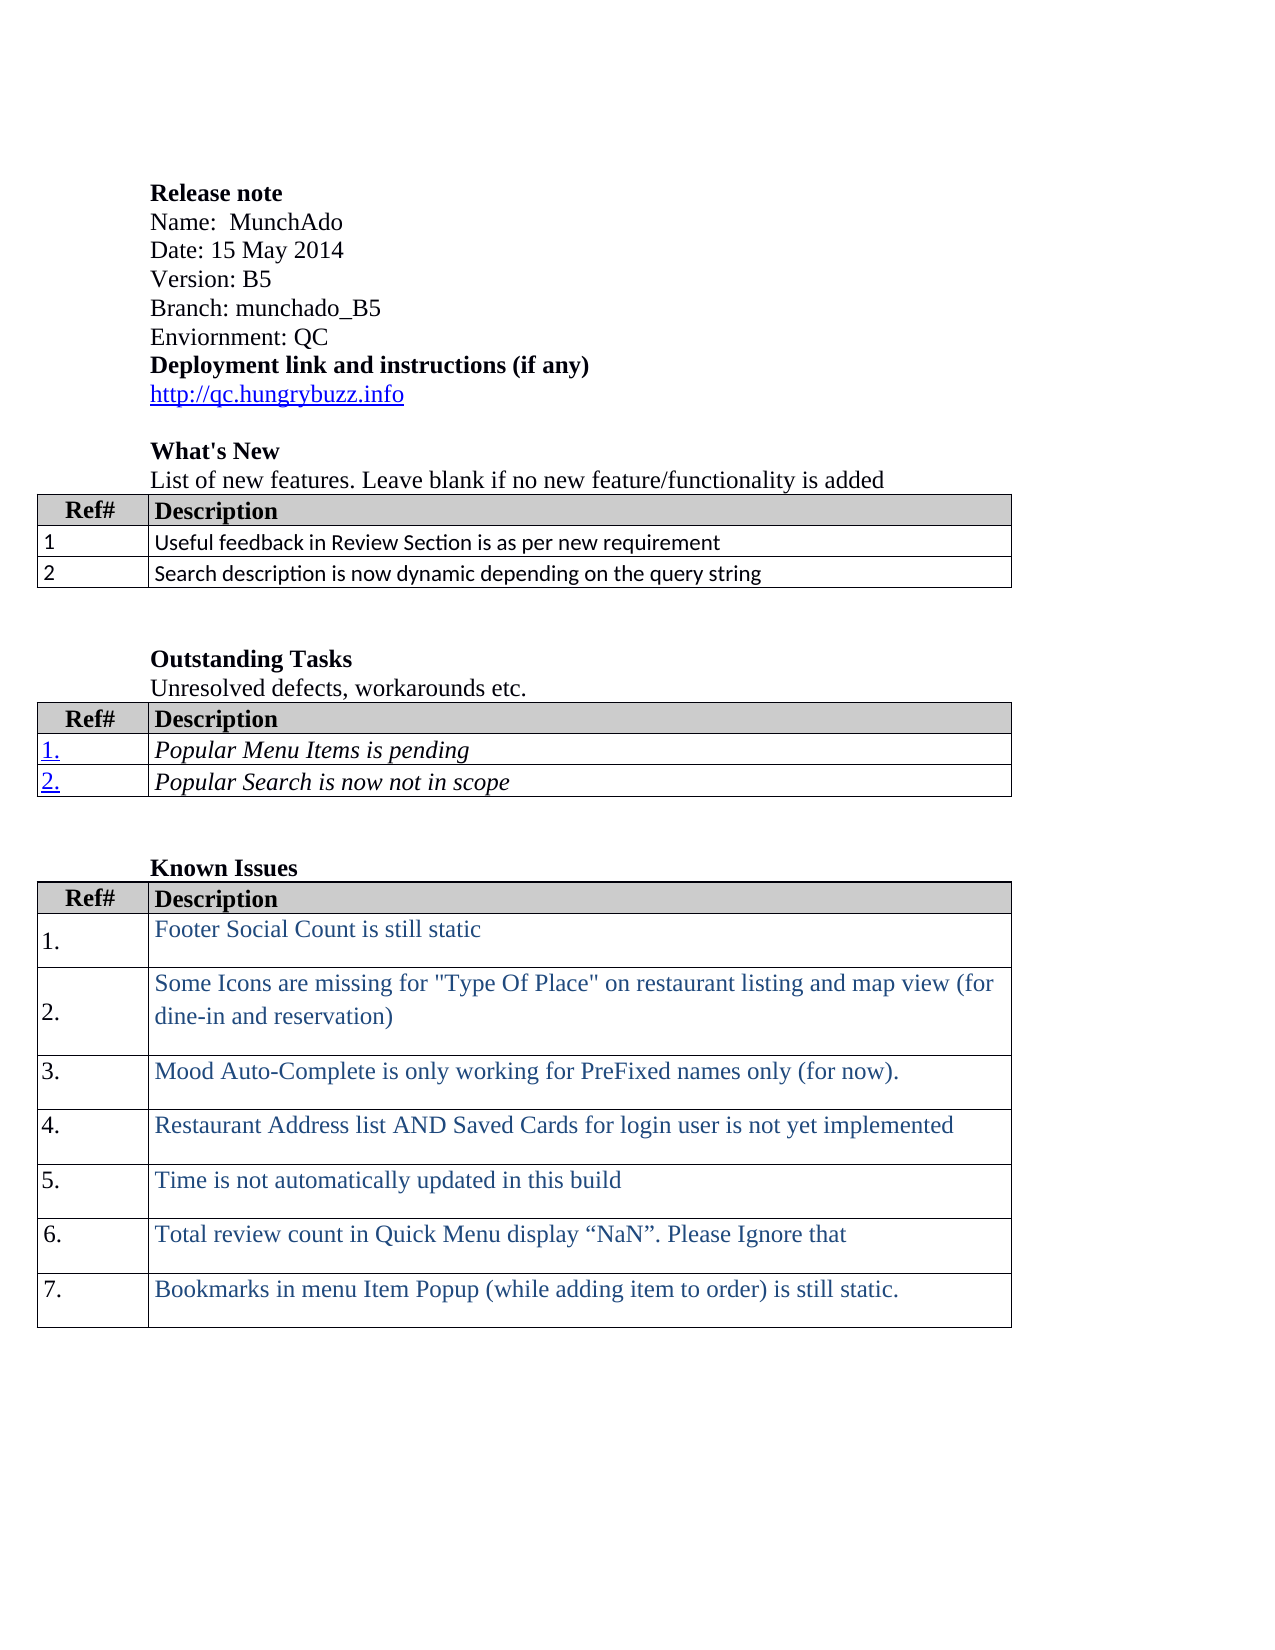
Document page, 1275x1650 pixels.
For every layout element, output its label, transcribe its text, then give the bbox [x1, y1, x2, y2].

table_cell Footer Social Count is still static [149, 914, 1011, 967]
text Known Issues [150, 853, 1125, 881]
table_header Description [149, 883, 1011, 913]
table_header Description [149, 703, 1011, 733]
text Unresolved defects, workarounds etc. [150, 673, 1125, 702]
text List of new features. Leave blank if no new feature/functionality is added [150, 465, 1125, 493]
table_cell 1 [38, 526, 148, 556]
table_header Ref# [38, 883, 148, 913]
text Name: MunchAdo [150, 207, 1125, 236]
table_header Ref# [38, 495, 148, 525]
text What's New [150, 436, 1125, 465]
table_cell 6. [38, 1219, 148, 1273]
text Outstanding Tasks [150, 644, 1125, 673]
table_cell Search description is now dynamic depending on the query string [149, 557, 1011, 587]
table_cell Useful feedback in Review Section is as per new requirement [149, 526, 1011, 556]
table_cell 2 [38, 557, 148, 587]
table_header Description [149, 495, 1011, 525]
text Enviornment: QC [150, 322, 1125, 351]
text http://qc.hungrybuzz.info [150, 379, 1125, 408]
table_cell Time is not automatically updated in this build [149, 1165, 1011, 1218]
table_cell 5. [38, 1165, 148, 1218]
table_cell 4. [38, 1110, 148, 1164]
table_cell Some Icons are missing for "Type Of Place" on restaurant listing and map view (for dine-in and reservation) [149, 968, 1011, 1055]
table_cell 1. [38, 734, 148, 764]
table_cell Bookmarks in menu Item Popup (while adding item to order) is still static. [149, 1274, 1011, 1327]
table_cell Restaurant Address list AND Saved Cards for login user is not yet implemented [149, 1110, 1011, 1164]
text Version: B5 [150, 264, 1125, 293]
table_cell Mood Auto-Complete is only working for PreFixed names only (for now). [149, 1056, 1011, 1109]
text Deployment link and instructions (if any) [150, 351, 1125, 379]
table_cell 2. [38, 968, 148, 1055]
table_cell Total review count in Quick Menu display “NaN”. Please Ignore that [149, 1219, 1011, 1273]
text Branch: munchado_B5 [150, 293, 1125, 322]
table_cell 3. [38, 1056, 148, 1109]
table_cell Popular Menu Items is pending [149, 734, 1011, 764]
text Date: 15 May 2014 [150, 236, 1125, 264]
text Release note [150, 178, 1125, 207]
table_cell 2. [38, 765, 148, 796]
table_cell 7. [38, 1274, 148, 1327]
table_header Ref# [38, 703, 148, 733]
table_cell Popular Search is now not in scope [149, 765, 1011, 796]
table_cell 1. [38, 914, 148, 967]
